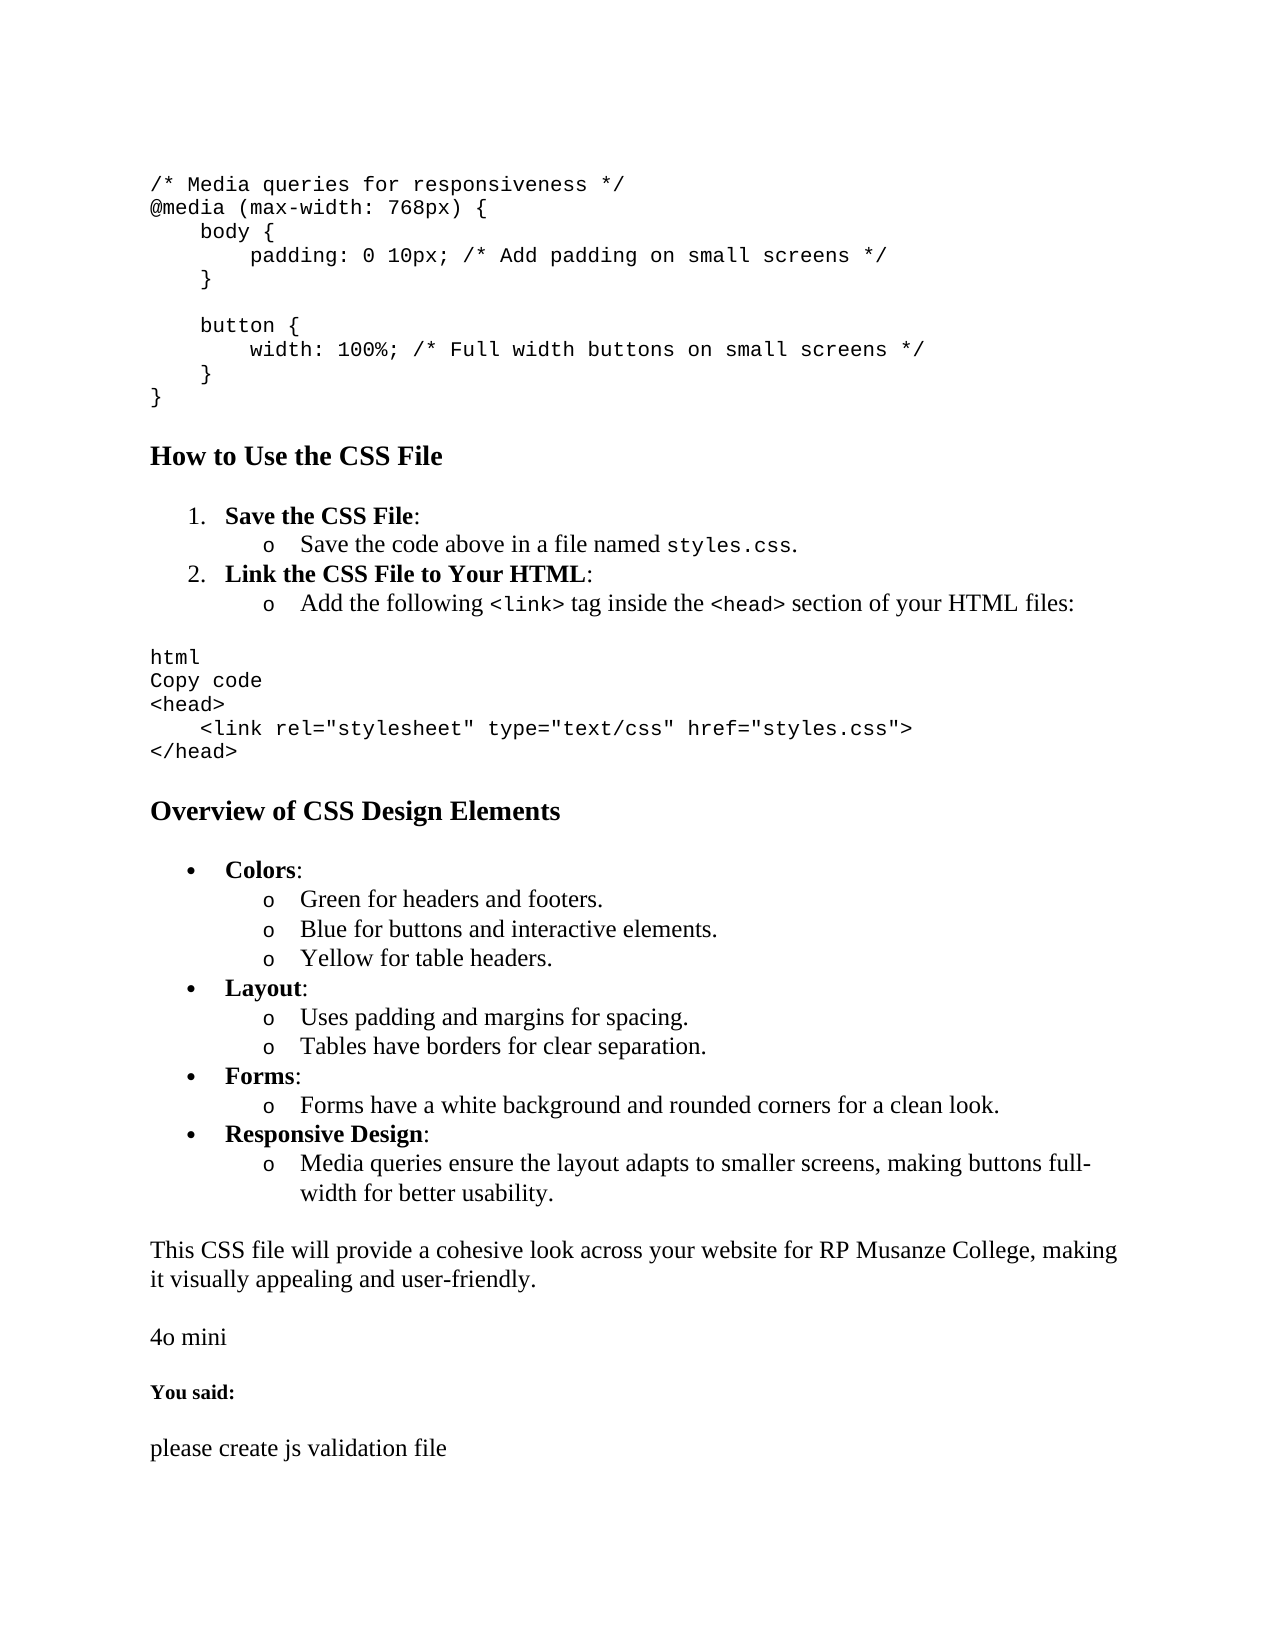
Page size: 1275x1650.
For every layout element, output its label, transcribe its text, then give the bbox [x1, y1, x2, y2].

list Uses padding and margins for spacing. [262, 1002, 1125, 1031]
list Colors: [187, 856, 1125, 884]
list Green for headers and footers. [262, 884, 1125, 914]
text How to Use the CSS File [150, 439, 1125, 472]
text You said: [150, 1380, 1125, 1404]
text /* Media queries for responsiveness */ [150, 174, 1125, 197]
list Media queries ensure the layout adapts to smaller screens, making buttons full-width for better usability. [262, 1148, 1125, 1206]
text Copy code [150, 670, 1125, 694]
text 4o mini [150, 1322, 1125, 1351]
list Tables have borders for clear separation. [262, 1031, 1125, 1061]
list Blue for buttons and interactive elements. [262, 914, 1125, 943]
text </head> [150, 741, 1125, 765]
text @media (max-width: 768px) { [150, 197, 1125, 221]
list Link the CSS File to Your HTML: [187, 559, 1125, 588]
list Add the following <link> tag inside the <head> section of your HTML files: [262, 588, 1125, 617]
text This CSS file will provide a cohesive look across your website for RP Musanze College, making it visually appealing and user-friendly. [150, 1236, 1125, 1293]
list Save the CSS File: [187, 501, 1125, 529]
text <head> [150, 694, 1125, 718]
text html [150, 647, 1125, 670]
text } [150, 363, 1125, 386]
text <link rel="stylesheet" type="text/css" href="styles.css"> [150, 718, 1125, 741]
text width: 100%; /* Full width buttons on small screens */ [150, 339, 1125, 363]
text Overview of CSS Design Elements [150, 794, 1125, 826]
list Yellow for table headers. [262, 943, 1125, 973]
text button { [150, 316, 1125, 339]
text body { [150, 221, 1125, 244]
text } [150, 268, 1125, 292]
text padding: 0 10px; /* Add padding on small screens */ [150, 244, 1125, 268]
text please create js validation file [150, 1433, 1125, 1462]
list Forms have a white background and rounded corners for a clean look. [262, 1090, 1125, 1119]
list Forms: [187, 1061, 1125, 1090]
list Responsive Design: [187, 1119, 1125, 1148]
list Layout: [187, 973, 1125, 1002]
text } [150, 386, 1125, 410]
list Save the code above in a file named styles.css. [262, 529, 1125, 559]
